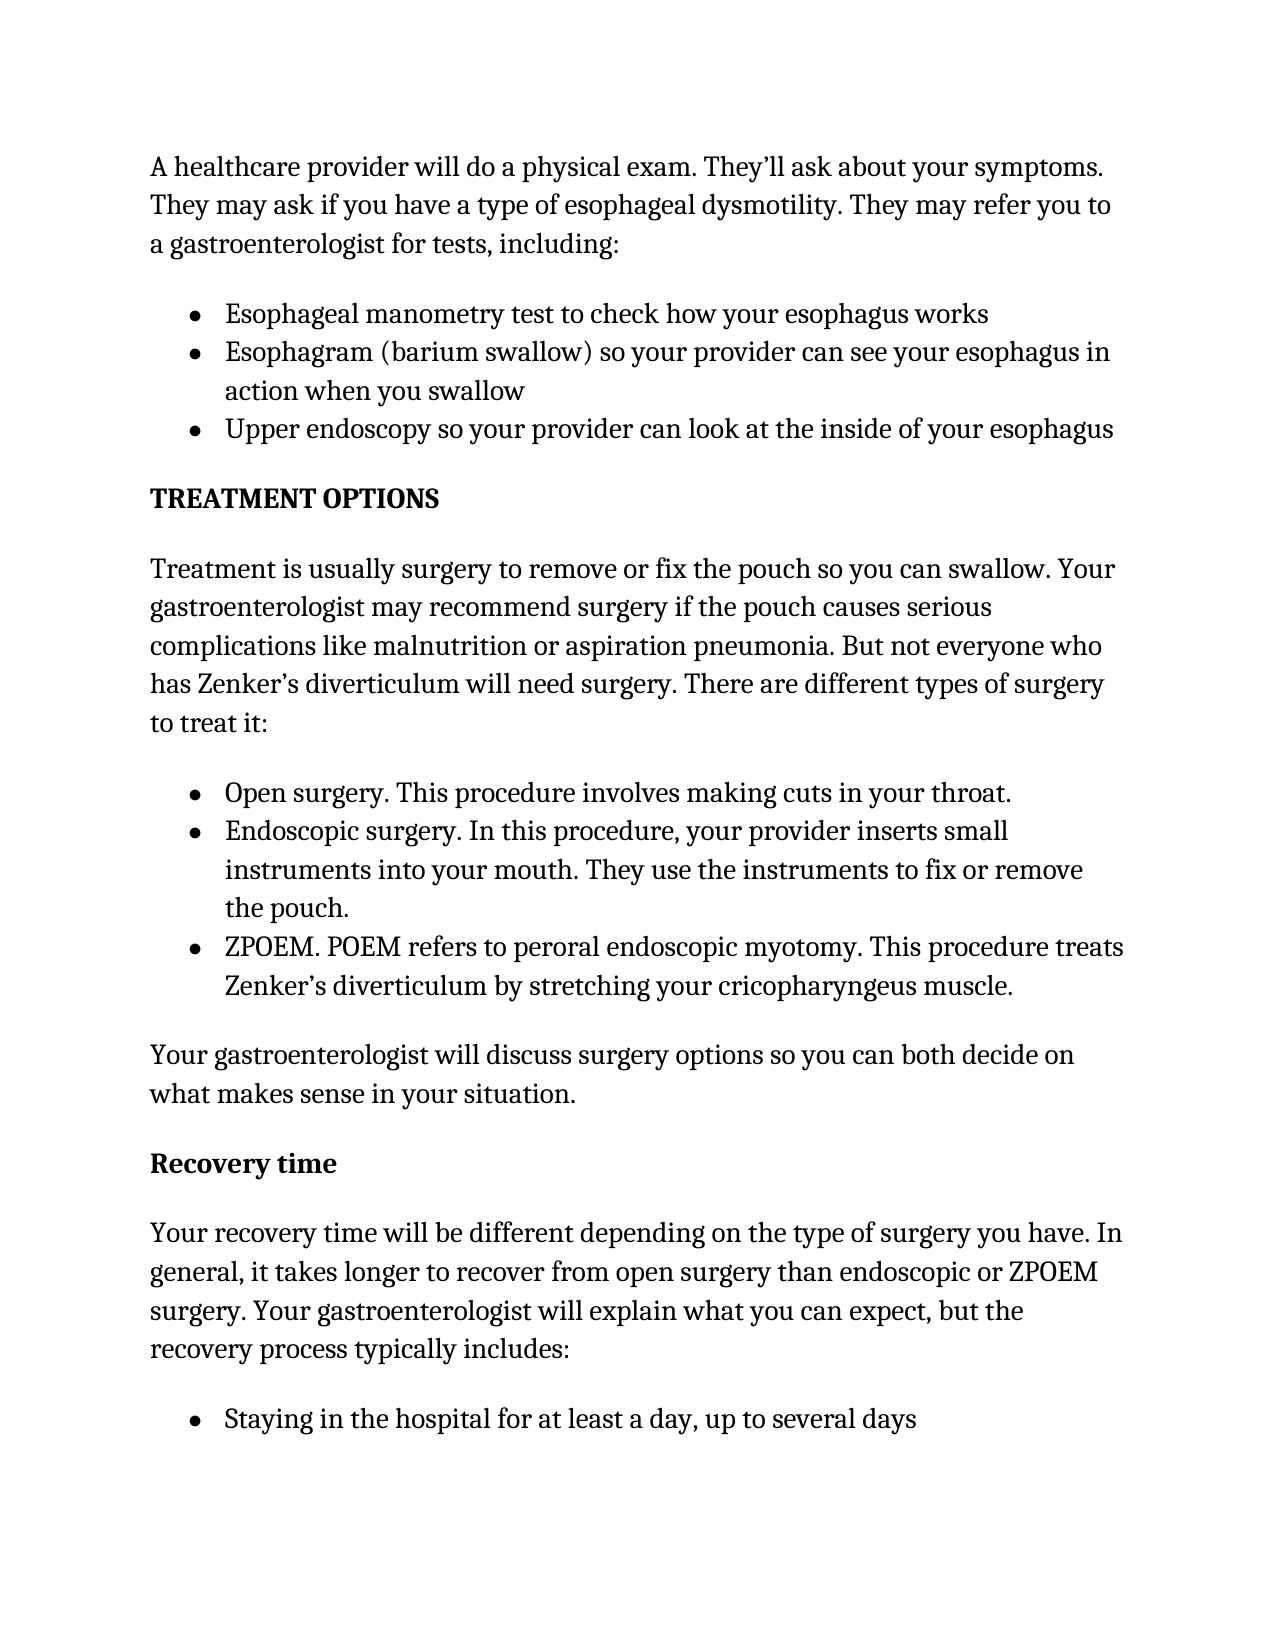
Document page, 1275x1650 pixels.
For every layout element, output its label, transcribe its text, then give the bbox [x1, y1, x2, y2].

text TREATMENT OPTIONS [150, 482, 1125, 516]
list Endoscopic surgery. In this procedure, your provider inserts small instruments into your mouth. They use the instruments to fix or remove the pouch. [187, 814, 1125, 925]
text Your recovery time will be different depending on the type of surgery you have. In general, it takes longer to recover from open surgery than endoscopic or ZPOEM surgery. Your gastroenterologist will explain what you can expect, but the recovery process typically includes: [150, 1217, 1125, 1366]
list ZPOEM. POEM refers to peroral endoscopic myotomy. This procedure treats Zenker’s diverticulum by stretching your cricopharyngeus muscle. [187, 930, 1125, 1002]
text A healthcare provider will do a physical exam. They’ll ask about your symptoms. They may ask if you have a type of esophageal dysmotility. They may refer you to a gastroenterologist for tests, including: [150, 150, 1125, 261]
list Upper endoscopy so your provider can look at the inside of your esophagus [187, 412, 1125, 446]
list Esophageal manometry test to check how your esophagus works [187, 297, 1125, 330]
text Treatment is usually surgery to remove or fix the pouch so you can swallow. Your gastroenterologist may recommend surgery if the pouch causes serious complications like malnutrition or aspiration pneumonia. But not everyone who has Zenker’s diverticulum will need surgery. There are different types of surgery to treat it: [150, 552, 1125, 740]
text Your gastroenterologist will discuss surgery options so you can both decide on what makes sense in your situation. [150, 1038, 1125, 1111]
list Open surgery. This procedure involves making cuts in your throat. [187, 776, 1125, 809]
list Esophagram (barium swallow) so your provider can see your esophagus in action when you swallow [187, 335, 1125, 407]
subtitle Recovery time [150, 1147, 1125, 1180]
list Staying in the hospital for at least a day, up to several days [187, 1402, 1125, 1436]
